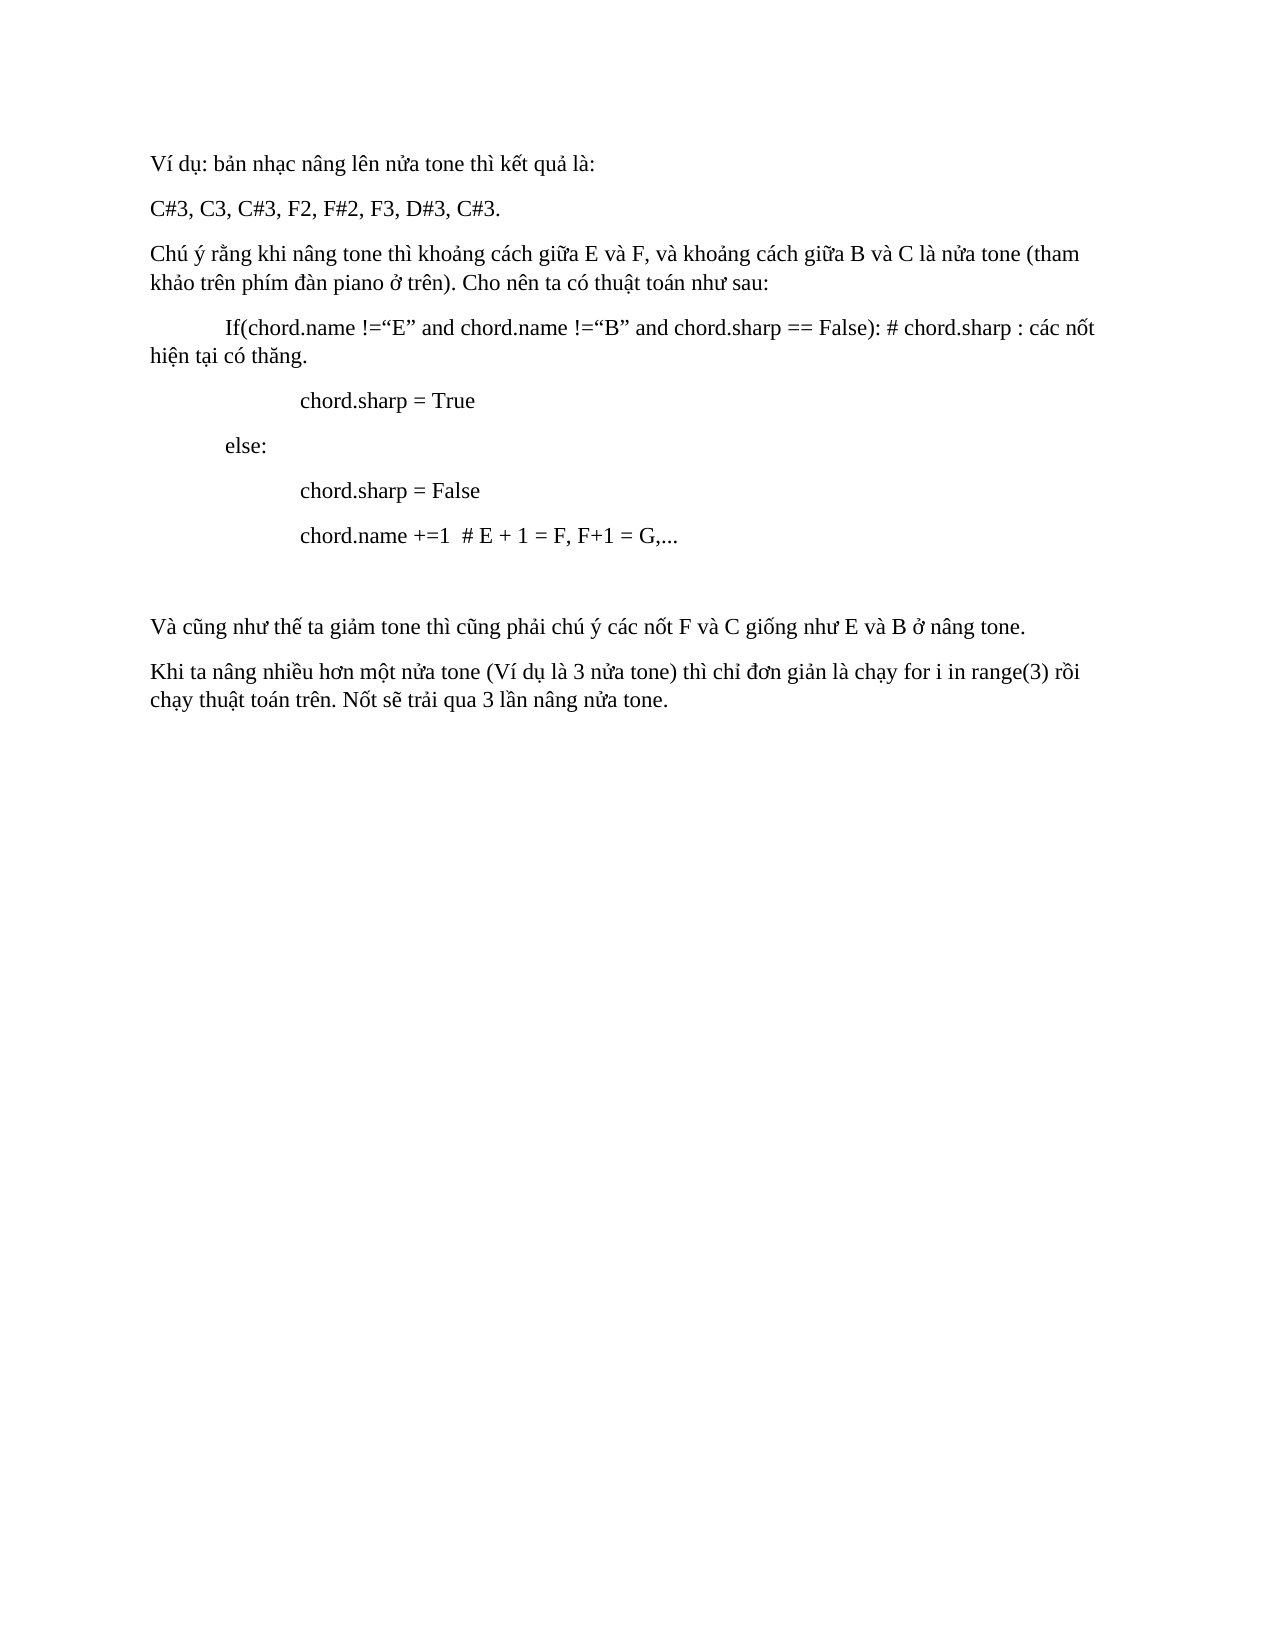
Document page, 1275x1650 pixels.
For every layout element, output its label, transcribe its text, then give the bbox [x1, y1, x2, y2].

text Ví dụ: bản nhạc nâng lên nửa tone thì kết quả là: [150, 150, 1125, 176]
text else: [150, 432, 1125, 459]
text Khi ta nâng nhiều hơn một nửa tone (Ví dụ là 3 nửa tone) thì chỉ đơn giản là chạy for i in range(3) rồi chạy thuật toán trên. Nốt sẽ trải qua 3 lần nâng nửa tone. [150, 658, 1125, 713]
text If(chord.name !=“E” and chord.name !=“B” and chord.sharp == False): # chord.sharp : các nốt hiện tại có thăng. [150, 314, 1125, 368]
text chord.sharp = False [150, 477, 1125, 504]
text chord.name +=1 # E + 1 = F, F+1 = G,... [150, 523, 1125, 549]
text Chú ý rằng khi nâng tone thì khoảng cách giữa E và F, và khoảng cách giữa B và C là nửa tone (tham khảo trên phím đàn piano ở trên). Cho nên ta có thuật toán như sau: [150, 240, 1125, 295]
text chord.sharp = True [150, 387, 1125, 414]
text Và cũng như thế ta giảm tone thì cũng phải chú ý các nốt F và C giống như E và B ở nâng tone. [150, 613, 1125, 639]
text C#3, C3, C#3, F2, F#2, F3, D#3, C#3. [150, 195, 1125, 221]
